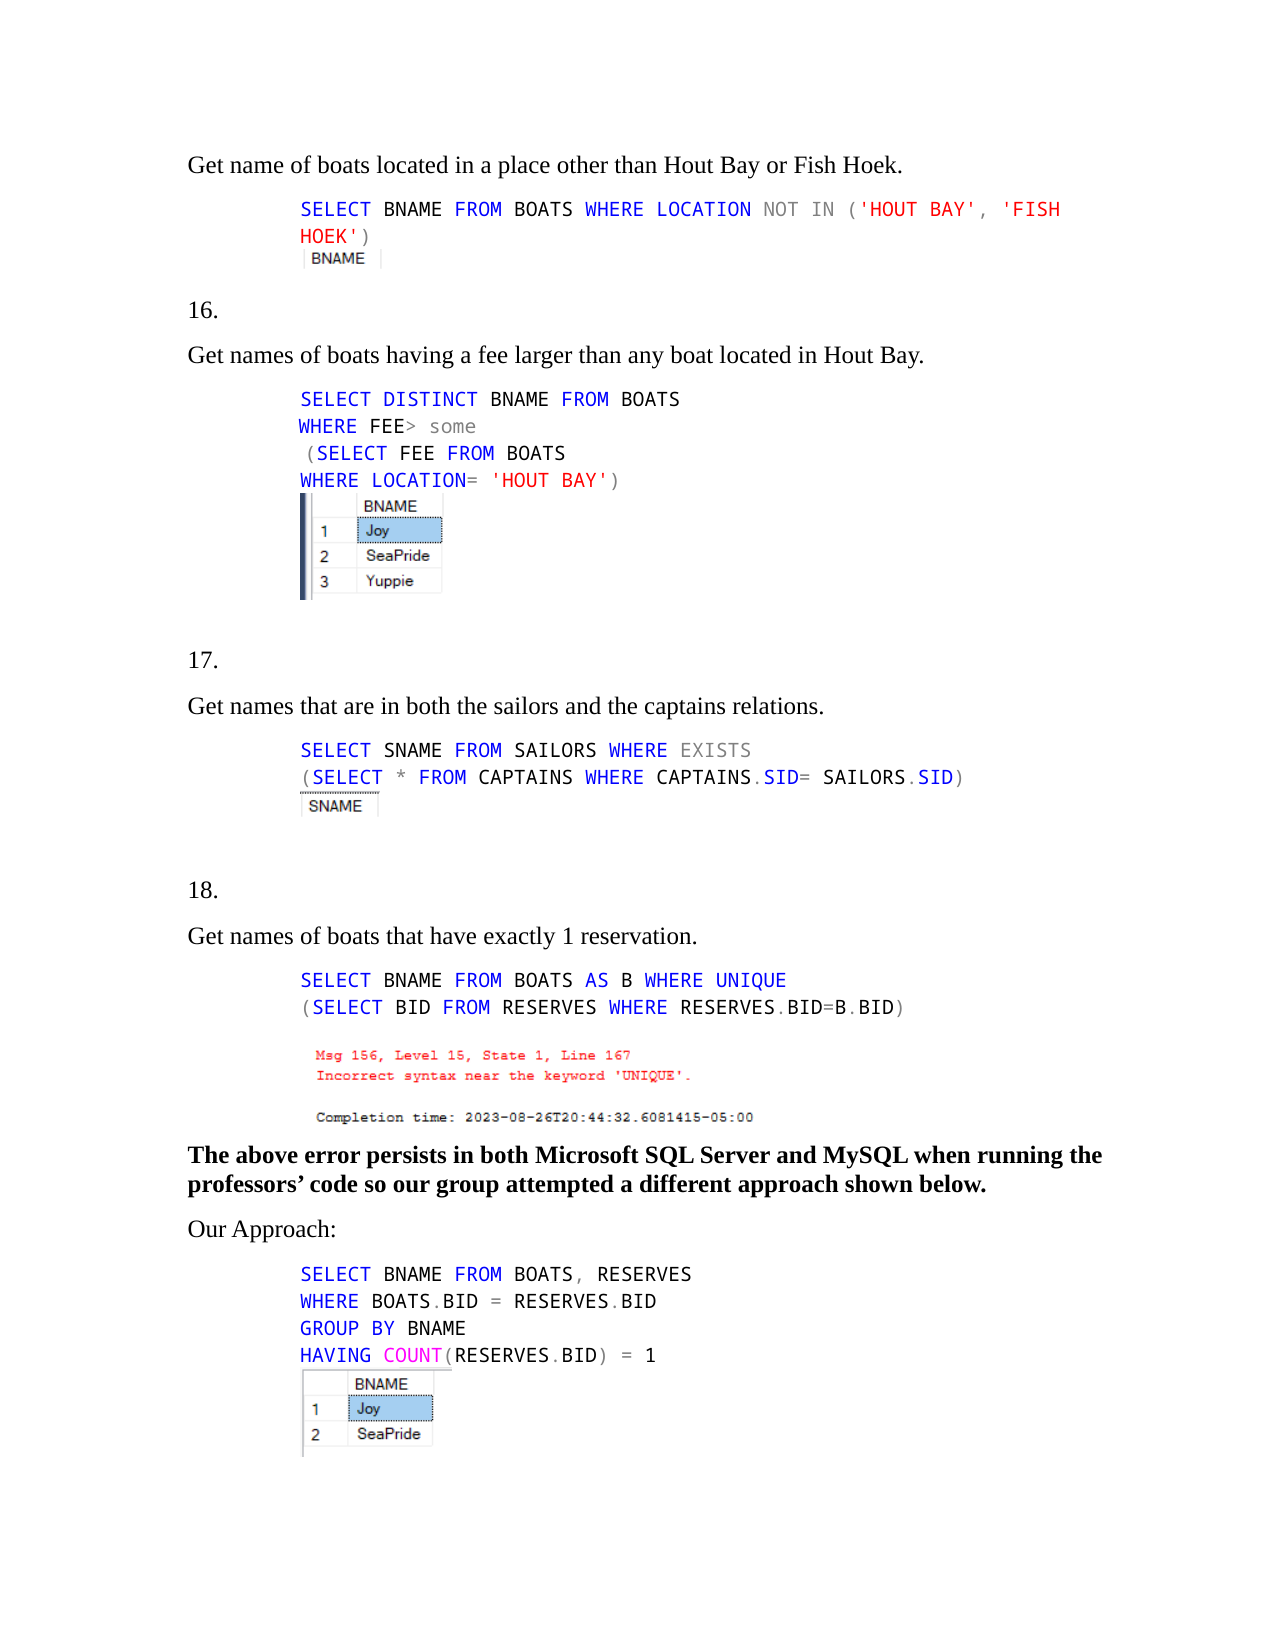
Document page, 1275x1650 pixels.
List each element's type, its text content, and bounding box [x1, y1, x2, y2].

list SELECT BNAME FROM BOATS WHERE LOCATION NOT IN ('HOUT BAY', 'FISH HOEK') [300, 195, 1125, 249]
list SELECT BNAME FROM BOATS, RESERVES [300, 1260, 1125, 1287]
text The above error persists in both Microsoft SQL Server and MySQL when running the professors’ code so our group attempted a different approach shown below. [187, 1140, 1125, 1198]
text SELECT BNAME FROM BOATS AS B WHERE UNIQUE [225, 966, 1125, 993]
text Get names that are in both the sailors and the captains relations. [187, 691, 1125, 719]
picture [300, 790, 380, 831]
picture [300, 493, 470, 600]
text (SELECT FEE FROM BOATS [150, 440, 1125, 467]
list (SELECT BID FROM RESERVES WHERE RESERVES.BID=B.BID) [300, 993, 1125, 1020]
text Get names of boats having a fee larger than any boat located in Hout Bay. [187, 340, 1125, 369]
text WHERE FEE> some [187, 413, 1125, 440]
picture [300, 249, 398, 295]
text Get name of boats located in a place other than Hout Bay or Fish Hoek. [187, 150, 1125, 179]
picture [300, 1047, 795, 1141]
text Our Approach: [187, 1214, 1125, 1243]
list WHERE LOCATION= 'HOUT BAY') [300, 467, 1125, 494]
text SELECT SNAME FROM SAILORS WHERE EXISTS [150, 736, 1125, 763]
text Get names of boats that have exactly 1 reservation. [187, 921, 1125, 950]
list HAVING COUNT(RESERVES.BID) = 1 [300, 1341, 1125, 1368]
text WHERE BOATS.BID = RESERVES.BID [225, 1287, 1125, 1314]
text GROUP BY BNAME [225, 1314, 1125, 1341]
list (SELECT * FROM CAPTAINS WHERE CAPTAINS.SID= SAILORS.SID) [300, 763, 1125, 790]
list SELECT DISTINCT BNAME FROM BOATS [300, 386, 1125, 413]
picture [300, 1367, 452, 1457]
